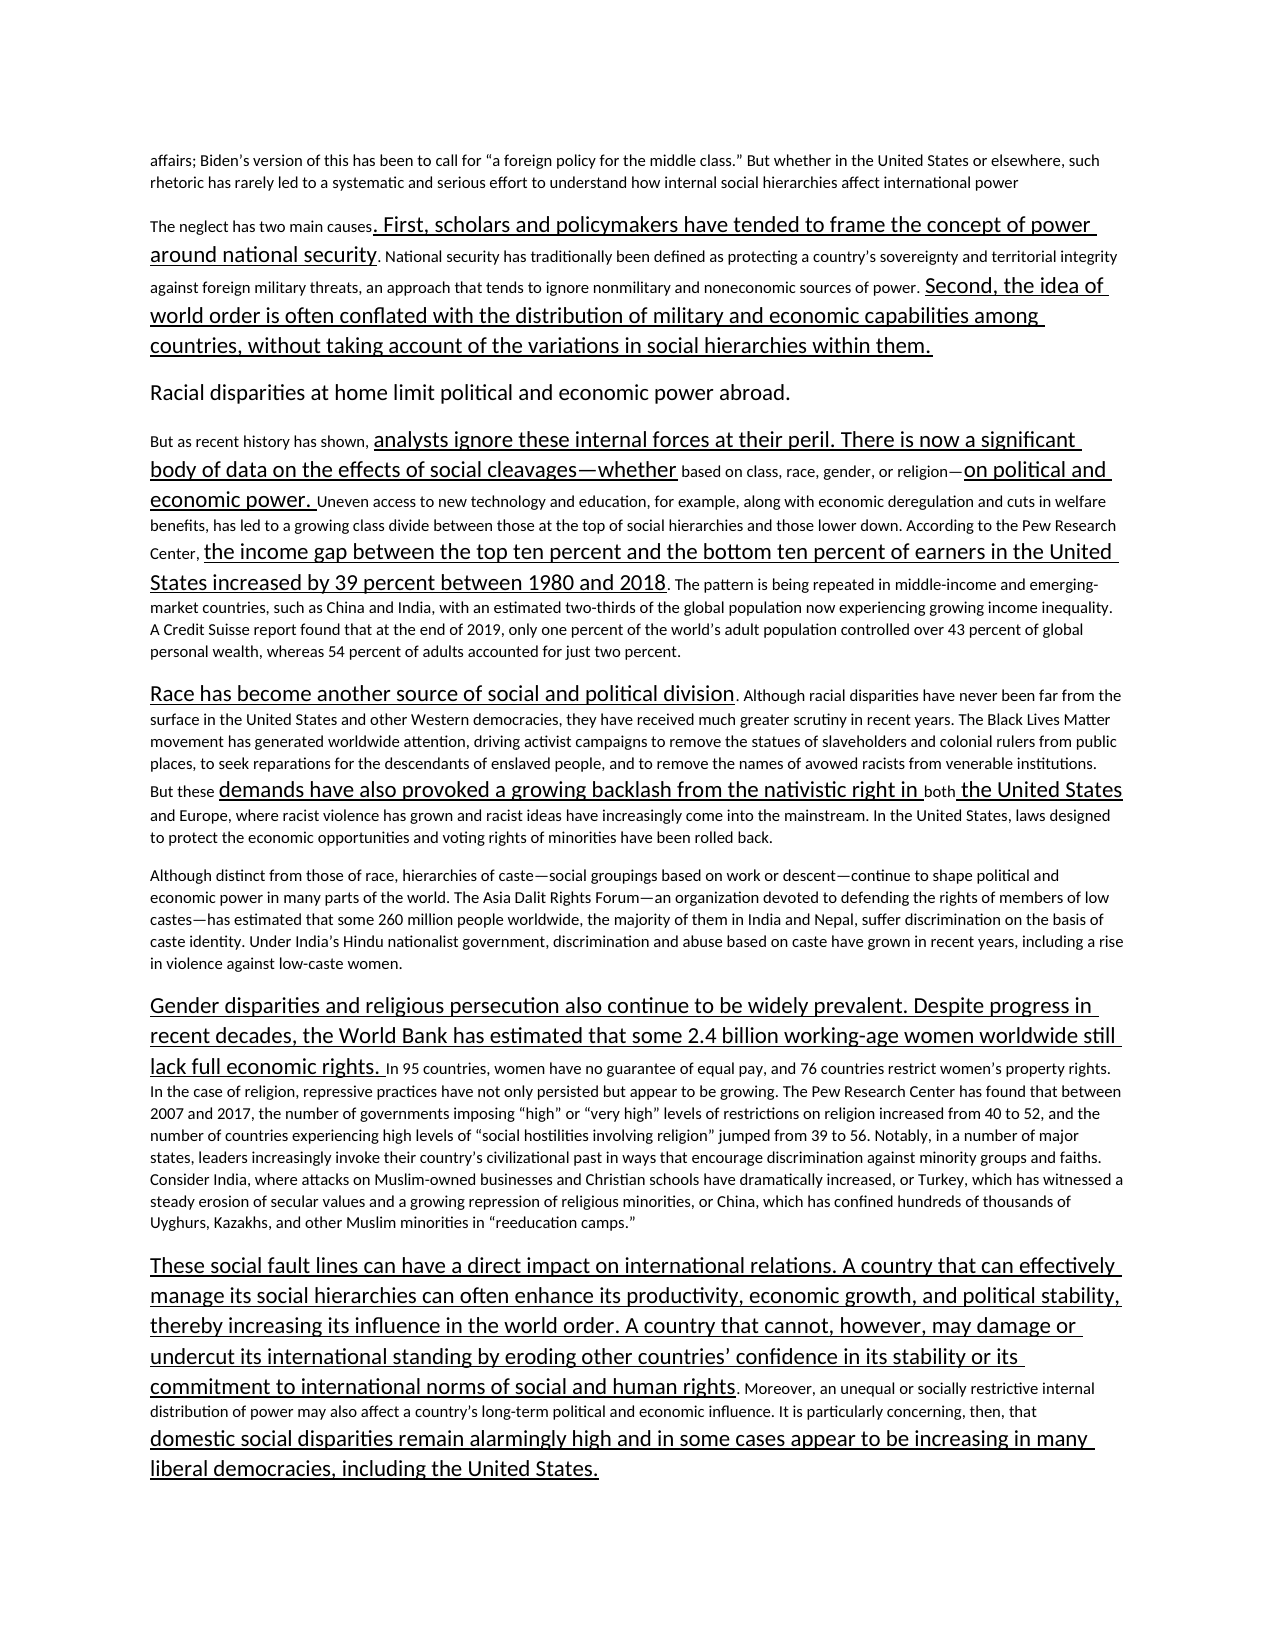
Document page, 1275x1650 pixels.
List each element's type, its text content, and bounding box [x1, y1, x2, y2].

text The neglect has two main causes. First, scholars and policymakers have tended to frame the concept of power around national security. National security has traditionally been defined as protecting a country’s sovereignty and territorial integrity against foreign military threats, an approach that tends to ignore nonmilitary and noneconomic sources of power. Second, the idea of world order is often conflated with the distribution of military and economic capabilities among countries, without taking account of the variations in social hierarchies within them. [150, 210, 1125, 359]
text These social fault lines can have a direct impact on international relations. A country that can effectively manage its social hierarchies can often enhance its productivity, economic growth, and political stability, thereby increasing its influence in the world order. A country that cannot, however, may damage or undercut its international standing by eroding other countries’ confidence in its stability or its commitment to international norms of social and human rights. Moreover, an unequal or socially restrictive internal distribution of power may also affect a country’s long-term political and economic influence. It is particularly concerning, then, that domestic social disparities remain alarmingly high and in some cases appear to be increasing in many liberal democracies, including the United States. [150, 1251, 1125, 1482]
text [150, 150, 1125, 192]
text But as recent history has shown, analysts ignore these internal forces at their peril. There is now a significant body of data on the effects of social cleavages—whether based on class, race, gender, or religion—on political and economic power. Uneven access to new technology and education, for example, along with economic deregulation and cuts in welfare benefits, has led to a growing class divide between those at the top of social hierarchies and those lower down. According to the Pew Research Center, the income gap between the top ten percent and the bottom ten percent of earners in the United States increased by 39 percent between 1980 and 2018. The pattern is being repeated in middle-income and emerging-market countries, such as China and India, with an estimated two-thirds of the global population now experiencing growing income inequality. A Credit Suisse report found that at the end of 2019, only one percent of the world’s adult population controlled over 43 percent of global personal wealth, whereas 54 percent of adults accounted for just two percent. [150, 425, 1125, 661]
text Although distinct from those of race, hierarchies of caste—social groupings based on work or descent—continue to shape political and economic power in many parts of the world. The Asia Dalit Rights Forum—an organization devoted to defending the rights of members of low castes—has estimated that some 260 million people worldwide, the majority of them in India and Nepal, suffer discrimination on the basis of caste identity. Under India’s Hindu nationalist government, discrimination and abuse based on caste have grown in recent years, including a rise in violence against low-caste women. [150, 865, 1125, 973]
text Gender disparities and religious persecution also continue to be widely prevalent. Despite progress in recent decades, the World Bank has estimated that some 2.4 billion working-age women worldwide still lack full economic rights. In 95 countries, women have no guarantee of equal pay, and 76 countries restrict women’s property rights. In the case of religion, repressive practices have not only persisted but appear to be growing. The Pew Research Center has found that between 2007 and 2017, the number of governments imposing “high” or “very high” levels of restrictions on religion increased from 40 to 52, and the number of countries experiencing high levels of “social hostilities involving religion” jumped from 39 to 56. Notably, in a number of major states, leaders increasingly invoke their country’s civilizational past in ways that encourage discrimination against minority groups and faiths. Consider India, where attacks on Muslim-owned businesses and Christian schools have dramatically increased, or Turkey, which has witnessed a steady erosion of secular values and a growing repression of religious minorities, or China, which has confined hundreds of thousands of Uyghurs, Kazakhs, and other Muslim minorities in “reeducation camps.” [150, 991, 1125, 1233]
text Race has become another source of social and political division. Although racial disparities have never been far from the surface in the United States and other Western democracies, they have received much greater scrutiny in recent years. The Black Lives Matter movement has generated worldwide attention, driving activist campaigns to remove the statues of slaveholders and colonial rulers from public places, to seek reparations for the descendants of enslaved people, and to remove the names of avowed racists from venerable institutions. But these demands have also provoked a growing backlash from the nativistic right in both the United States and Europe, where racist violence has grown and racist ideas have increasingly come into the mainstream. In the United States, laws designed to protect the economic opportunities and voting rights of minorities have been rolled back. [150, 679, 1125, 847]
text Racial disparities at home limit political and economic power abroad. [150, 378, 1125, 406]
